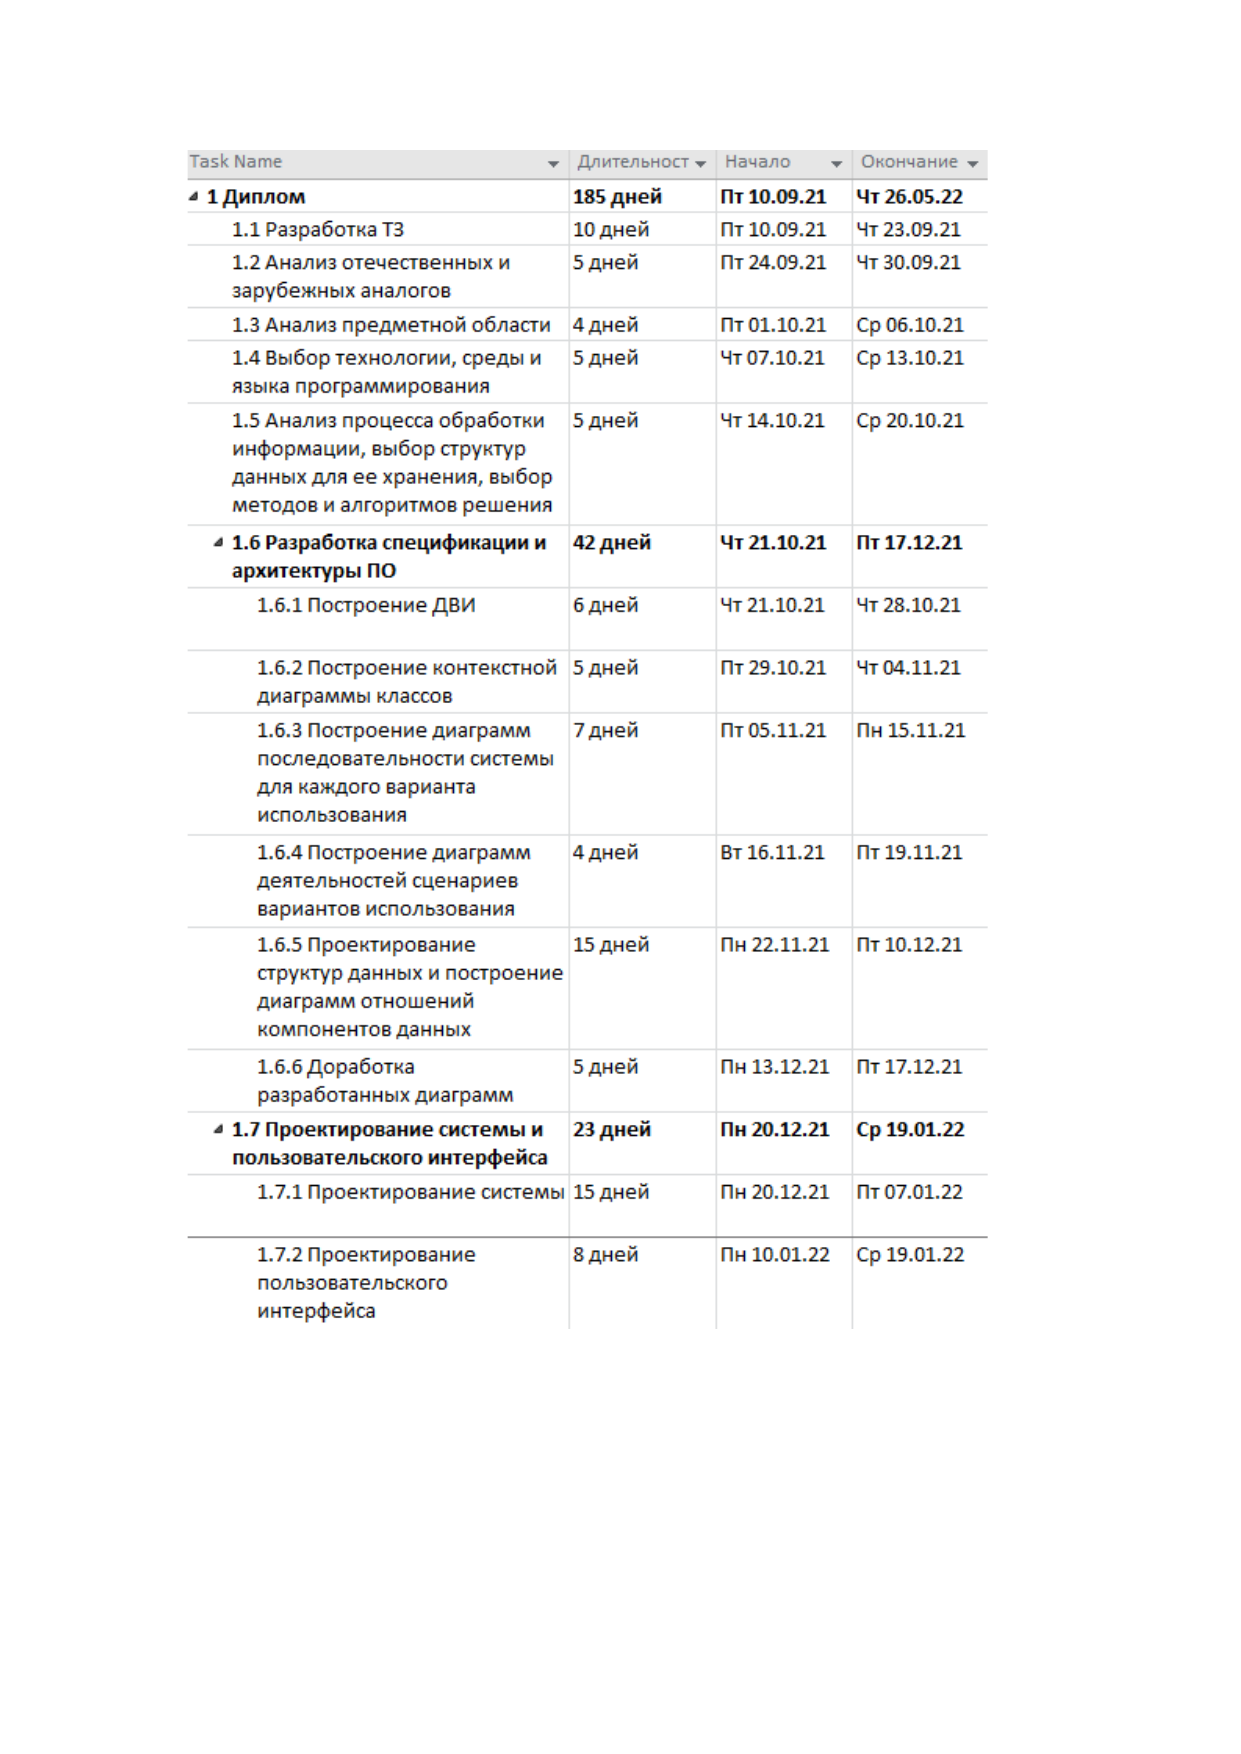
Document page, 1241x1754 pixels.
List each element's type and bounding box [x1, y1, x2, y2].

picture [187, 150, 988, 1329]
